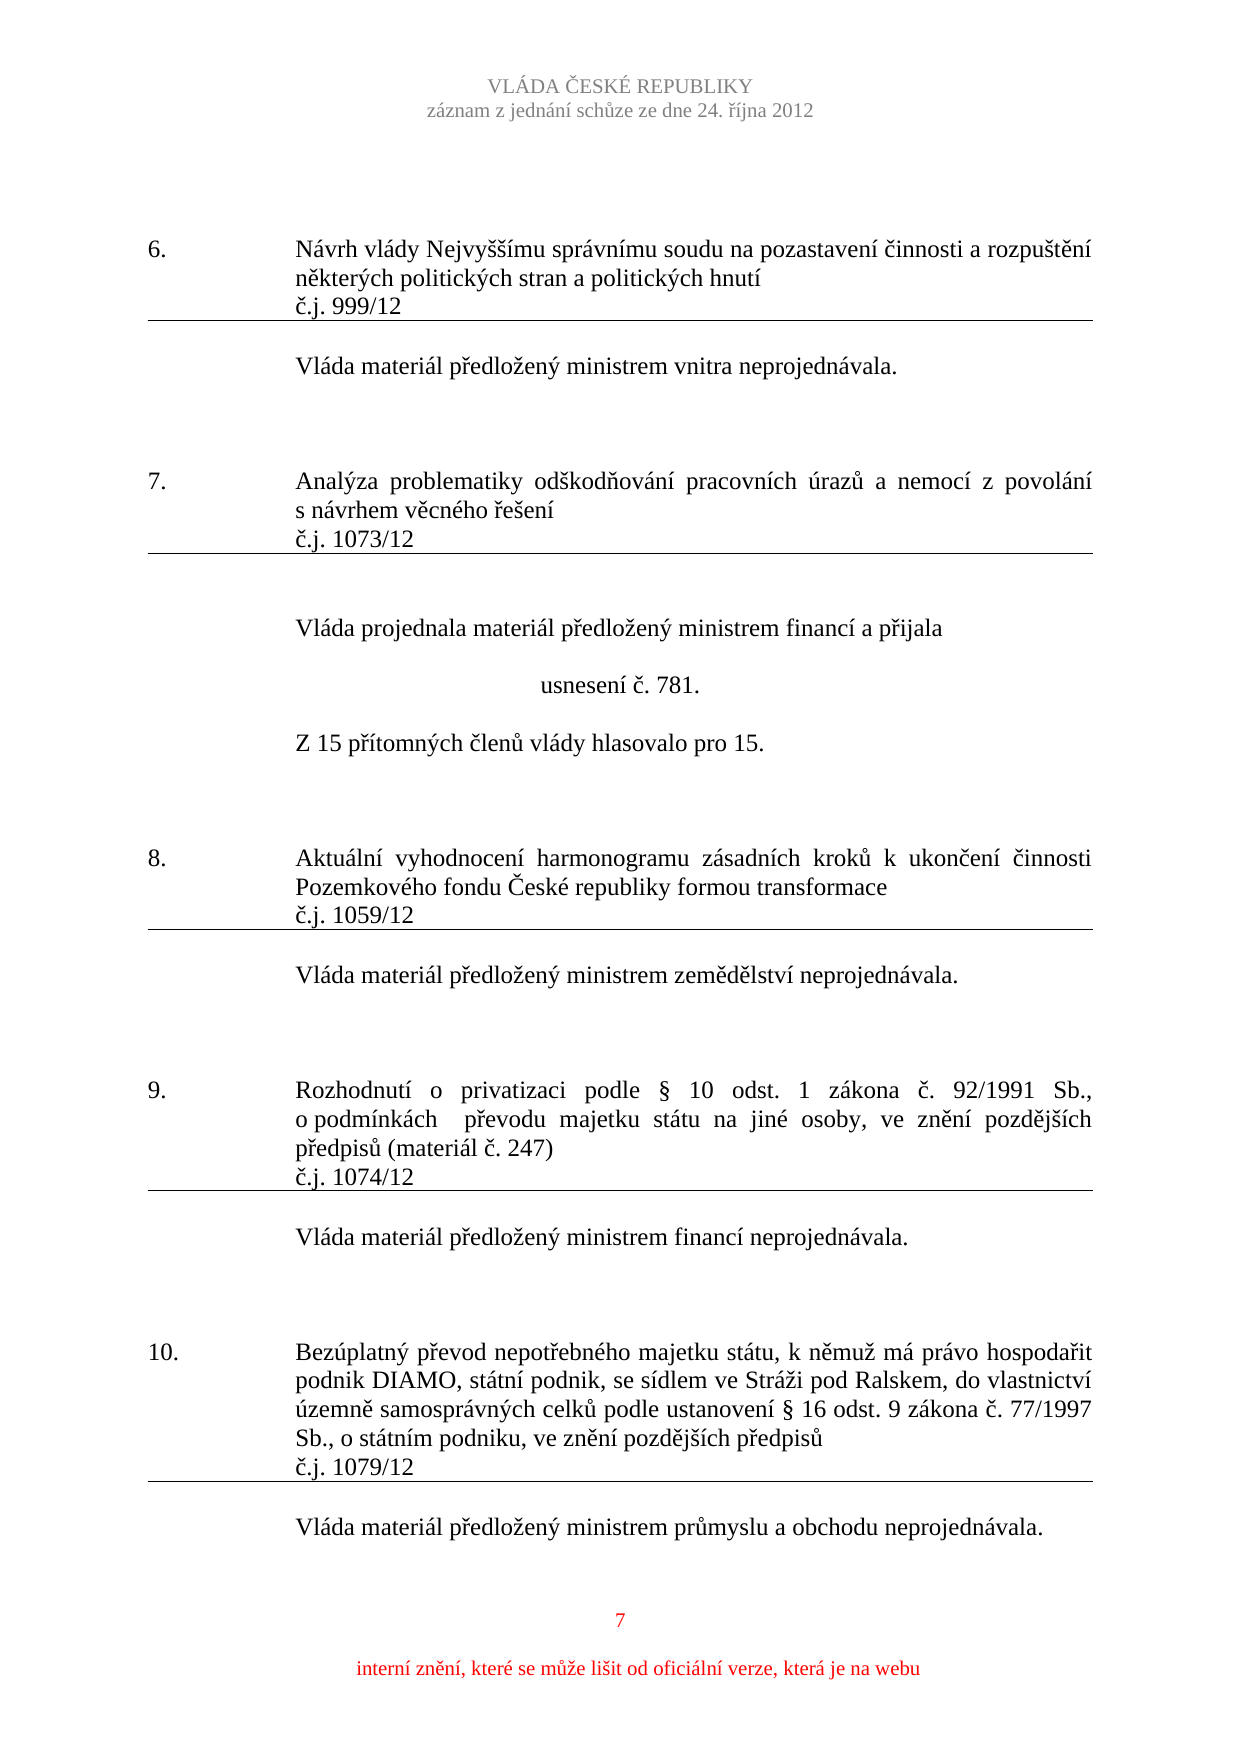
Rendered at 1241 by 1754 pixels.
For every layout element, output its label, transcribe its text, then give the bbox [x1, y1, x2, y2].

text Vláda materiál předložený ministrem zemědělství neprojednávala. [148, 960, 1093, 989]
text 8. Aktuální vyhodnocení harmonogramu zásadních kroků k ukončení činnosti Pozemkového fondu České republiky formou transformace [148, 843, 1093, 900]
text 9. Rozhodnutí o privatizaci podle § 10 odst. 1 zákona č. 92/1991 Sb., o podmínkách převodu majetku státu na jiné osoby, ve znění pozdějších předpisů (materiál č. 247) [148, 1075, 1093, 1162]
text č.j. 1079/12 [148, 1452, 1093, 1481]
text č.j. 1074/12 [148, 1162, 1093, 1190]
text Vláda materiál předložený ministrem průmyslu a obchodu neprojednávala. [148, 1512, 1093, 1541]
text usnesení č. 781. [148, 670, 1093, 699]
text Vláda projednala materiál předložený ministrem financí a přijala [148, 613, 1093, 642]
text 6. Návrh vlády Nejvyššímu správnímu soudu na pozastavení činnosti a rozpuštění některých politických stran a politických hnutí [148, 234, 1093, 291]
text Vláda materiál předložený ministrem financí neprojednávala. [148, 1222, 1093, 1251]
text č.j. 999/12 [148, 291, 1093, 320]
text 7. Analýza problematiky odškodňování pracovních úrazů a nemocí z povolání s návrhem věcného řešení [148, 466, 1093, 524]
text č.j. 1059/12 [148, 900, 1093, 929]
text Vláda materiál předložený ministrem vnitra neprojednávala. [148, 351, 1093, 380]
text č.j. 1073/12 [148, 524, 1093, 553]
text Z 15 přítomných členů vlády hlasovalo pro 15. [148, 728, 1093, 757]
text 10. Bezúplatný převod nepotřebného majetku státu, k němuž má právo hospodařit podnik DIAMO, státní podnik, se sídlem ve Stráži pod Ralskem, do vlastnictví územně samosprávných celků podle ustanovení § 16 odst. 9 zákona č. 77/1997 Sb., o státním podniku, ve znění pozdějších předpisů [148, 1337, 1093, 1452]
